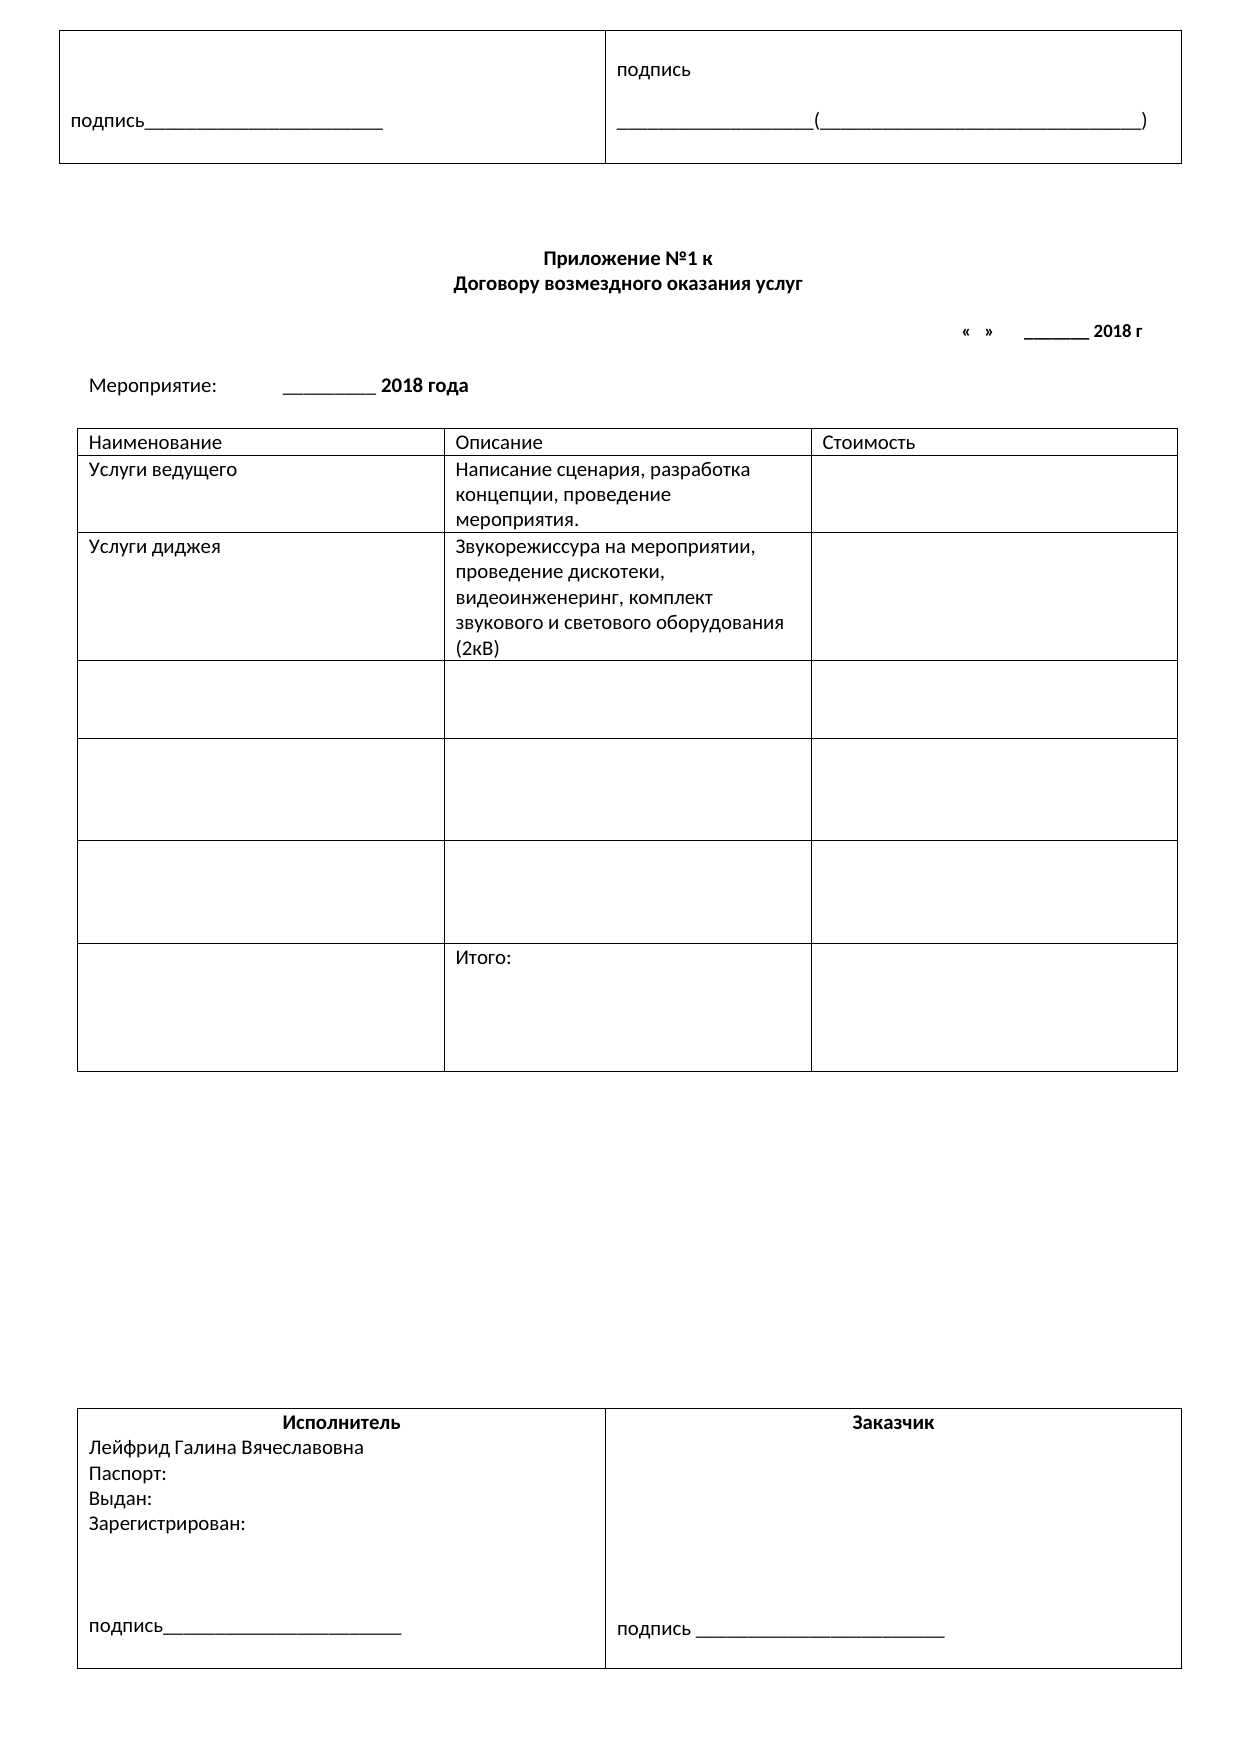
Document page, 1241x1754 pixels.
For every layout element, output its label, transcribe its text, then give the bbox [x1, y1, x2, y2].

table_cell [812, 661, 1177, 737]
table_cell Итого: [445, 944, 811, 1071]
table_cell [78, 944, 444, 1071]
table_cell [78, 739, 444, 840]
table_header Исполнитель Лейфрид Галина Вячеславовна Паспорт: Выдан: Зарегистрирован: подпись_______________________ [78, 1409, 605, 1668]
table_header Наименование [78, 429, 444, 455]
table_cell [812, 841, 1177, 943]
table_header Стоимость [812, 429, 1177, 455]
table_cell [78, 841, 444, 943]
table_cell [445, 661, 811, 737]
table_cell [812, 456, 1177, 532]
table_cell [812, 944, 1177, 1071]
table_cell Услуги диджея [78, 533, 444, 660]
table_cell Написание сценария, разработка концепции, проведение мероприятия. [445, 456, 811, 532]
table_cell [78, 661, 444, 737]
table_cell Услуги ведущего [78, 456, 444, 532]
table_header Описание [445, 429, 811, 455]
table_cell [445, 841, 811, 943]
text Мероприятие: _________ 2018 года [89, 372, 1167, 398]
table_cell Заказчик подпись ___________________(_______________________________) [606, 31, 1181, 163]
text « » _______ 2018 г [89, 319, 1167, 342]
table_header Заказчик подпись ________________________ [606, 1409, 1181, 1668]
table_cell Исполнитель Лейфрид Галина Вячеславовна Паспорт: Выдан: Зарегистрирован: подпись_______________________ [60, 31, 605, 163]
table_cell [812, 533, 1177, 660]
table_cell [445, 739, 811, 840]
text Приложение №1 к [89, 245, 1167, 271]
table_cell [812, 739, 1177, 840]
table_cell Звукорежиссура на мероприятии, проведение дискотеки, видеоинженеринг, комплект звукового и светового оборудования (2кВ) [445, 533, 811, 660]
text Договору возмездного оказания услуг [89, 271, 1167, 296]
